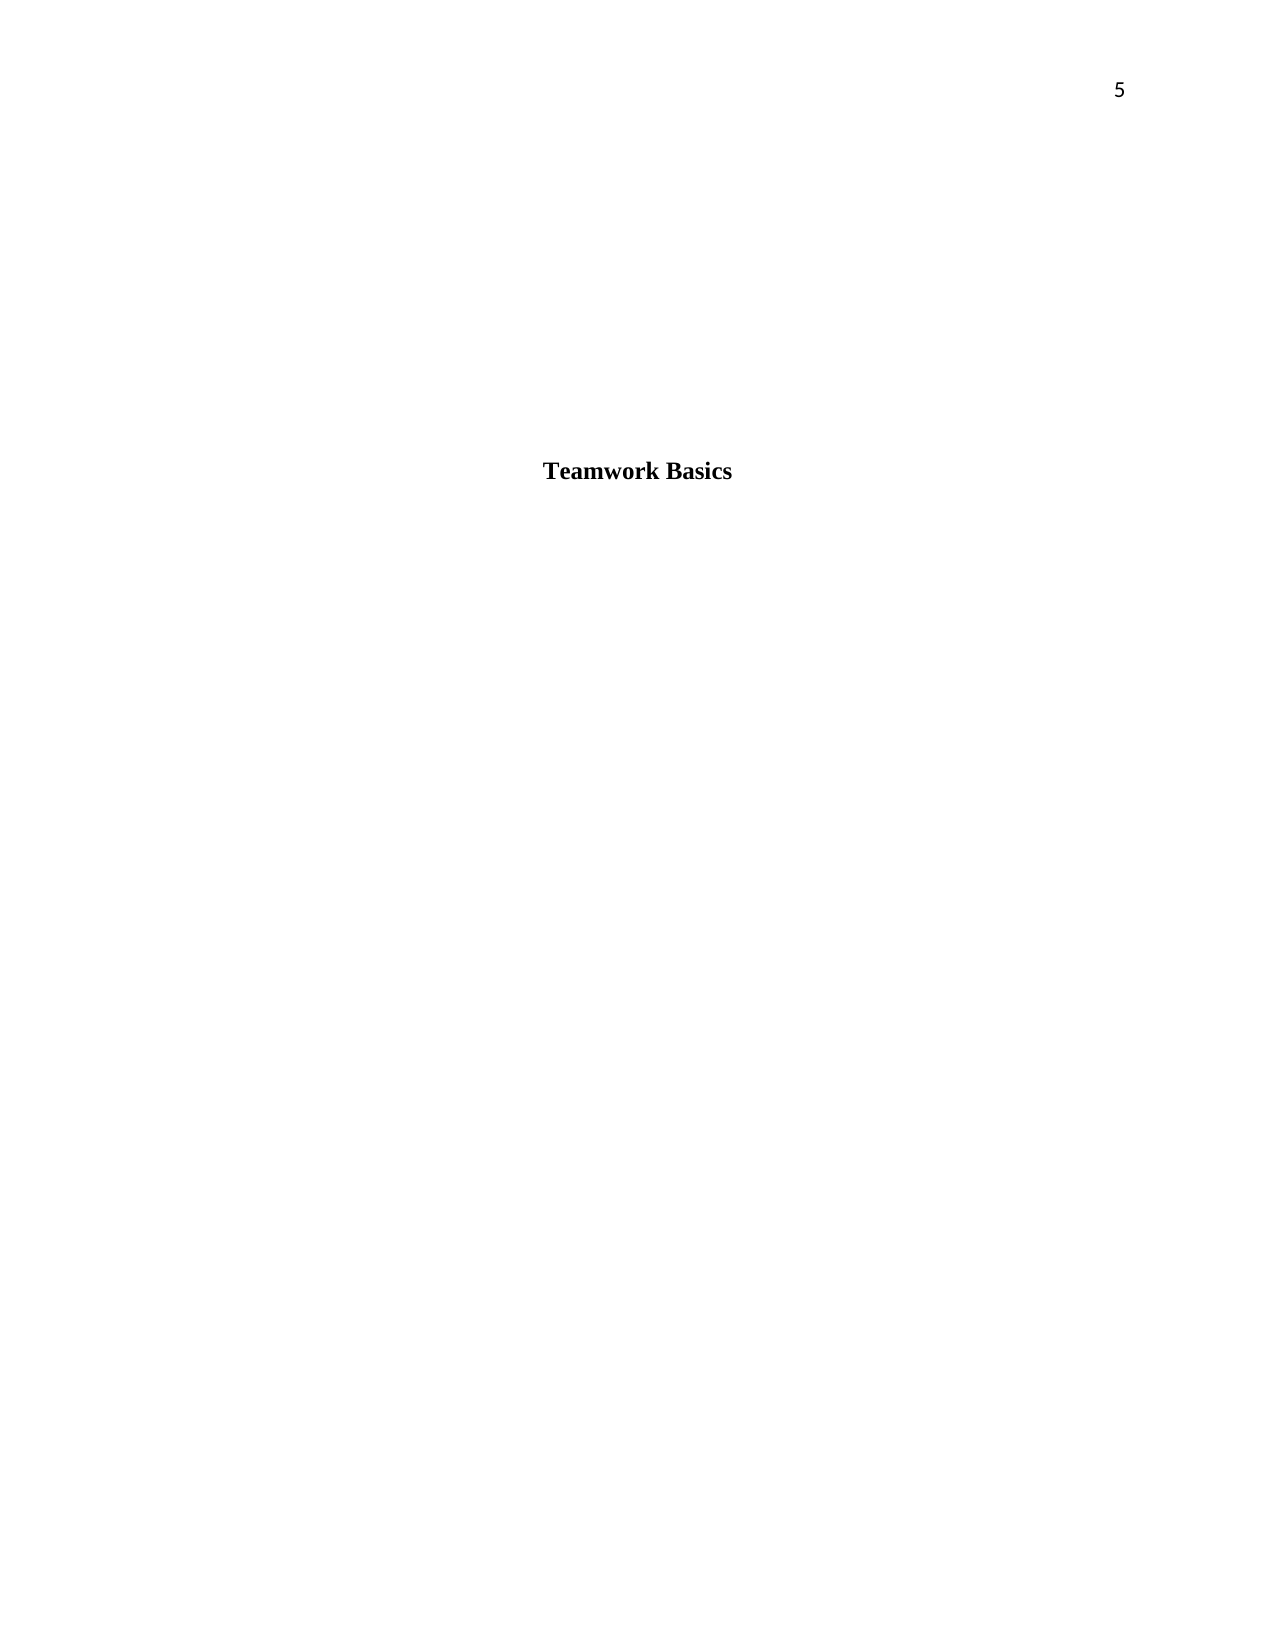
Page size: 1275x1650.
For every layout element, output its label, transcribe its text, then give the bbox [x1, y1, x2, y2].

text Teamwork Basics [150, 456, 1125, 485]
